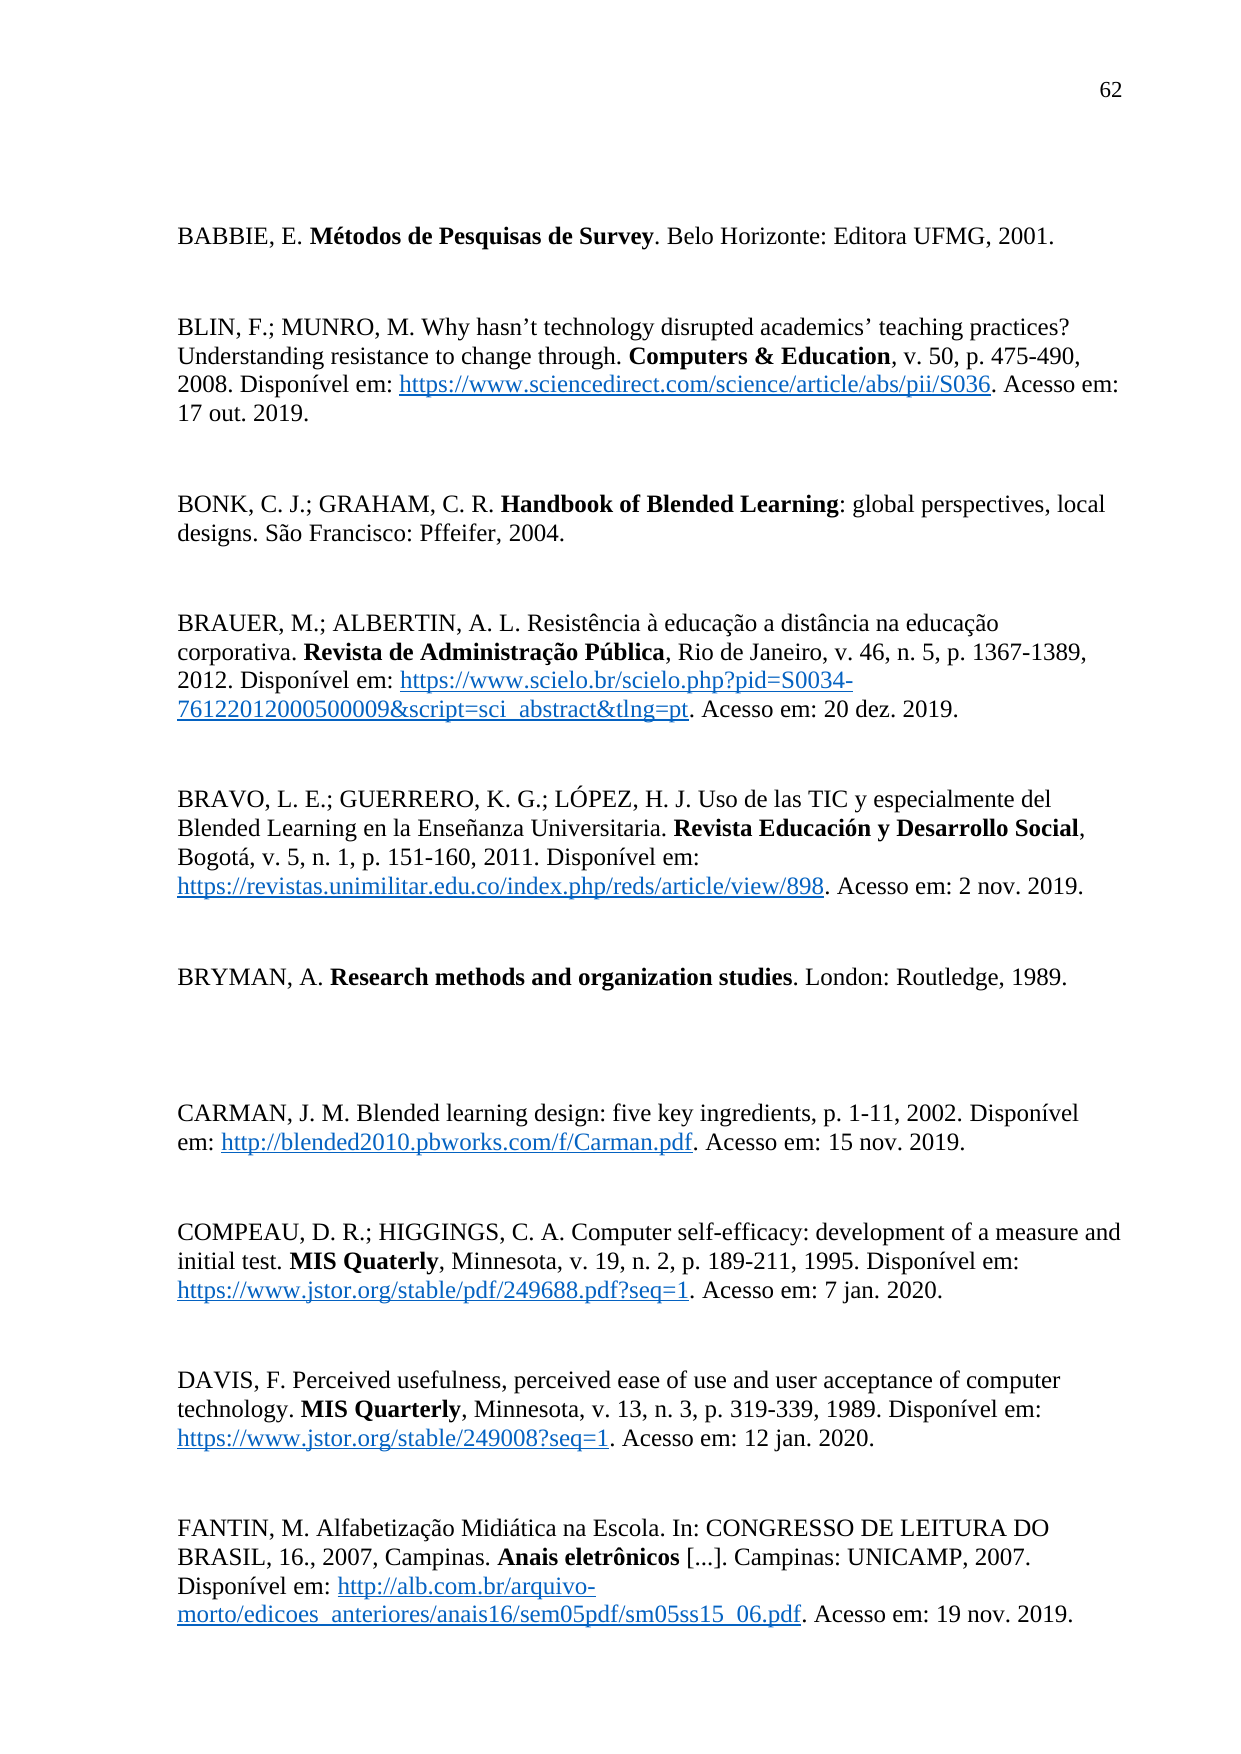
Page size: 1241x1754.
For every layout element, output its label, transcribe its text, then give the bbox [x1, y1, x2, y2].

text BRYMAN, A. Research methods and organization studies. London: Routledge, 1989. [177, 962, 1169, 991]
text COMPEAU, D. R.; HIGGINGS, C. A. Computer self-efficacy: development of a measure and initial test. MIS Quaterly, Minnesota, v. 19, n. 2, p. 189-211, 1995. Disponível em: https://www.jstor.org/stable/pdf/249688.pdf?seq=1. Acesso em: 7 jan. 2020. [177, 1217, 1123, 1303]
text BABBIE, E. Métodos de Pesquisas de Survey. Belo Horizonte: Editora UFMG, 2001. [177, 221, 1169, 250]
text CARMAN, J. M. Blended learning design: five key ingredients, p. 1-11, 2002. Disponível em: http://blended2010.pbworks.com/f/Carman.pdf. Acesso em: 15 nov. 2019. [177, 1098, 1104, 1156]
text https://revistas.unimilitar.edu.co/index.php/reds/article/view/898. Acesso em: 2 nov. 2019. [177, 871, 1169, 900]
text DAVIS, F. Perceived usefulness, perceived ease of use and user acceptance of computer technology. MIS Quarterly, Minnesota, v. 13, n. 3, p. 319-339, 1989. Disponível em: [177, 1365, 1062, 1422]
text BLIN, F.; MUNRO, M. Why hasn’t technology disrupted academics’ teaching practices? Understanding resistance to change through. Computers & Education, v. 50, p. 475-490, 2008. Disponível em: https://www.sciencedirect.com/science/article/abs/pii/S036. Acesso em: 17 out. 2019. [177, 312, 1121, 427]
text FANTIN, M. Alfabetização Midiática na Escola. In: CONGRESSO DE LEITURA DO BRASIL, 16., 2007, Campinas. Anais eletrônicos [...]. Campinas: UNICAMP, 2007. Disponível em: http://alb.com.br/arquivo- morto/edicoes_anteriores/anais16/sem05pdf/sm05ss15_06.pdf. Acesso em: 19 nov. 2019. [177, 1513, 1104, 1628]
text BONK, C. J.; GRAHAM, C. R. Handbook of Blended Learning: global perspectives, local designs. São Francisco: Pffeifer, 2004. [177, 489, 1107, 547]
text BRAVO, L. E.; GUERRERO, K. G.; LÓPEZ, H. J. Uso de las TIC y especialmente del Blended Learning en la Enseñanza Universitaria. Revista Educación y Desarrollo Social, Bogotá, v. 5, n. 1, p. 151-160, 2011. Disponível em: [177, 784, 1087, 870]
text https://www.jstor.org/stable/249008?seq=1. Acesso em: 12 jan. 2020. [177, 1423, 1169, 1452]
text BRAUER, M.; ALBERTIN, A. L. Resistência à educação a distância na educação corporativa. Revista de Administração Pública, Rio de Janeiro, v. 46, n. 5, p. 1367-1389, 2012. Disponível em: https://www.scielo.br/scielo.php?pid=S0034- 76122012000500009&script=sci_abstract&tlng=pt. Acesso em: 20 dez. 2019. [177, 608, 1088, 723]
